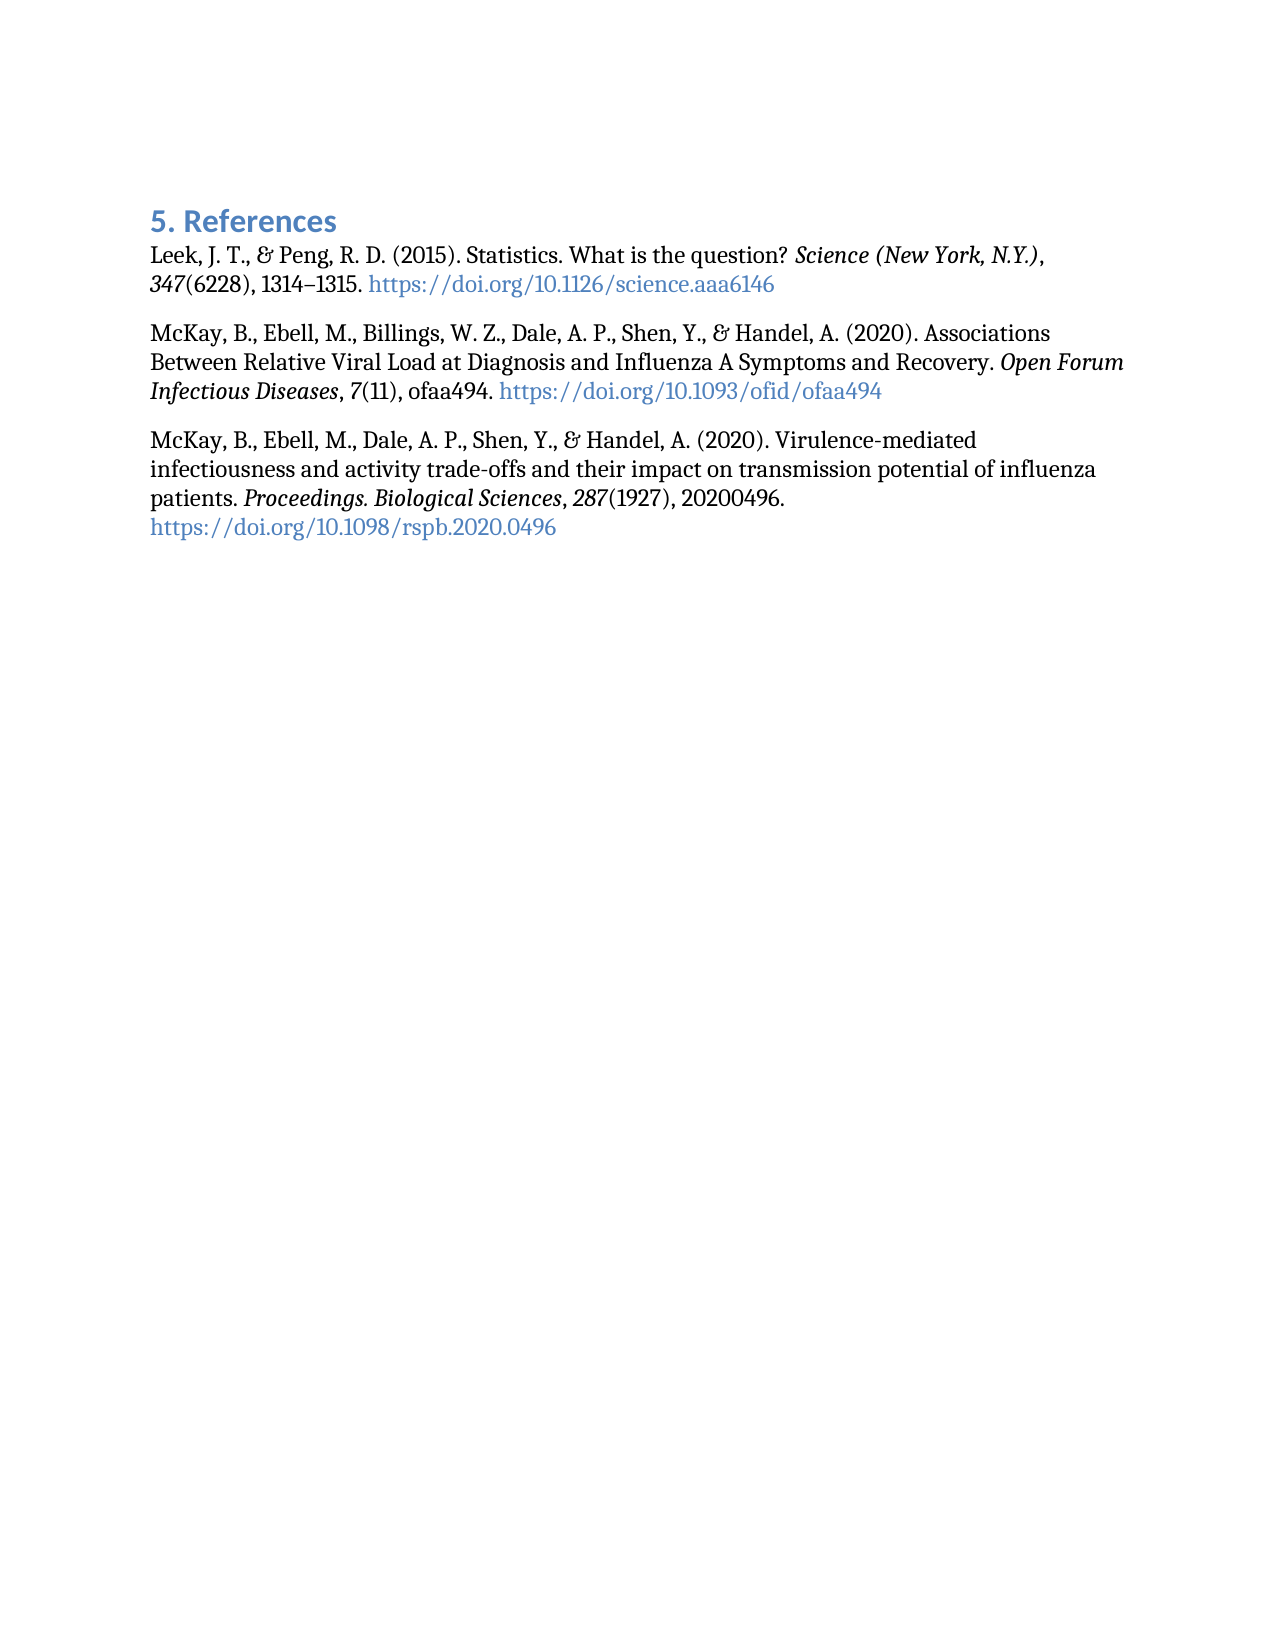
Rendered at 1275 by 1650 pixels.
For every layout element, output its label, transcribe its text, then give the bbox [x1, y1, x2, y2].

text McKay, B., Ebell, M., Dale, A. P., Shen, Y., & Handel, A. (2020). Virulence-mediated infectiousness and activity trade-offs and their impact on transmission potential of influenza patients. Proceedings. Biological Sciences, 287(1927), 20200496. https://doi.org/10.1098/rspb.2020.0496 [150, 426, 1125, 541]
text McKay, B., Ebell, M., Billings, W. Z., Dale, A. P., Shen, Y., & Handel, A. (2020). Associations Between Relative Viral Load at Diagnosis and Influenza A Symptoms and Recovery. Open Forum Infectious Diseases, 7(11), ofaa494. https://doi.org/10.1093/ofid/ofaa494 [150, 319, 1125, 405]
text Leek, J. T., & Peng, R. D. (2015). Statistics. What is the question? Science (New York, N.Y.), 347(6228), 1314–1315. https://doi.org/10.1126/science.aaa6146 [150, 241, 1125, 298]
subtitle 5. References [150, 200, 1125, 241]
